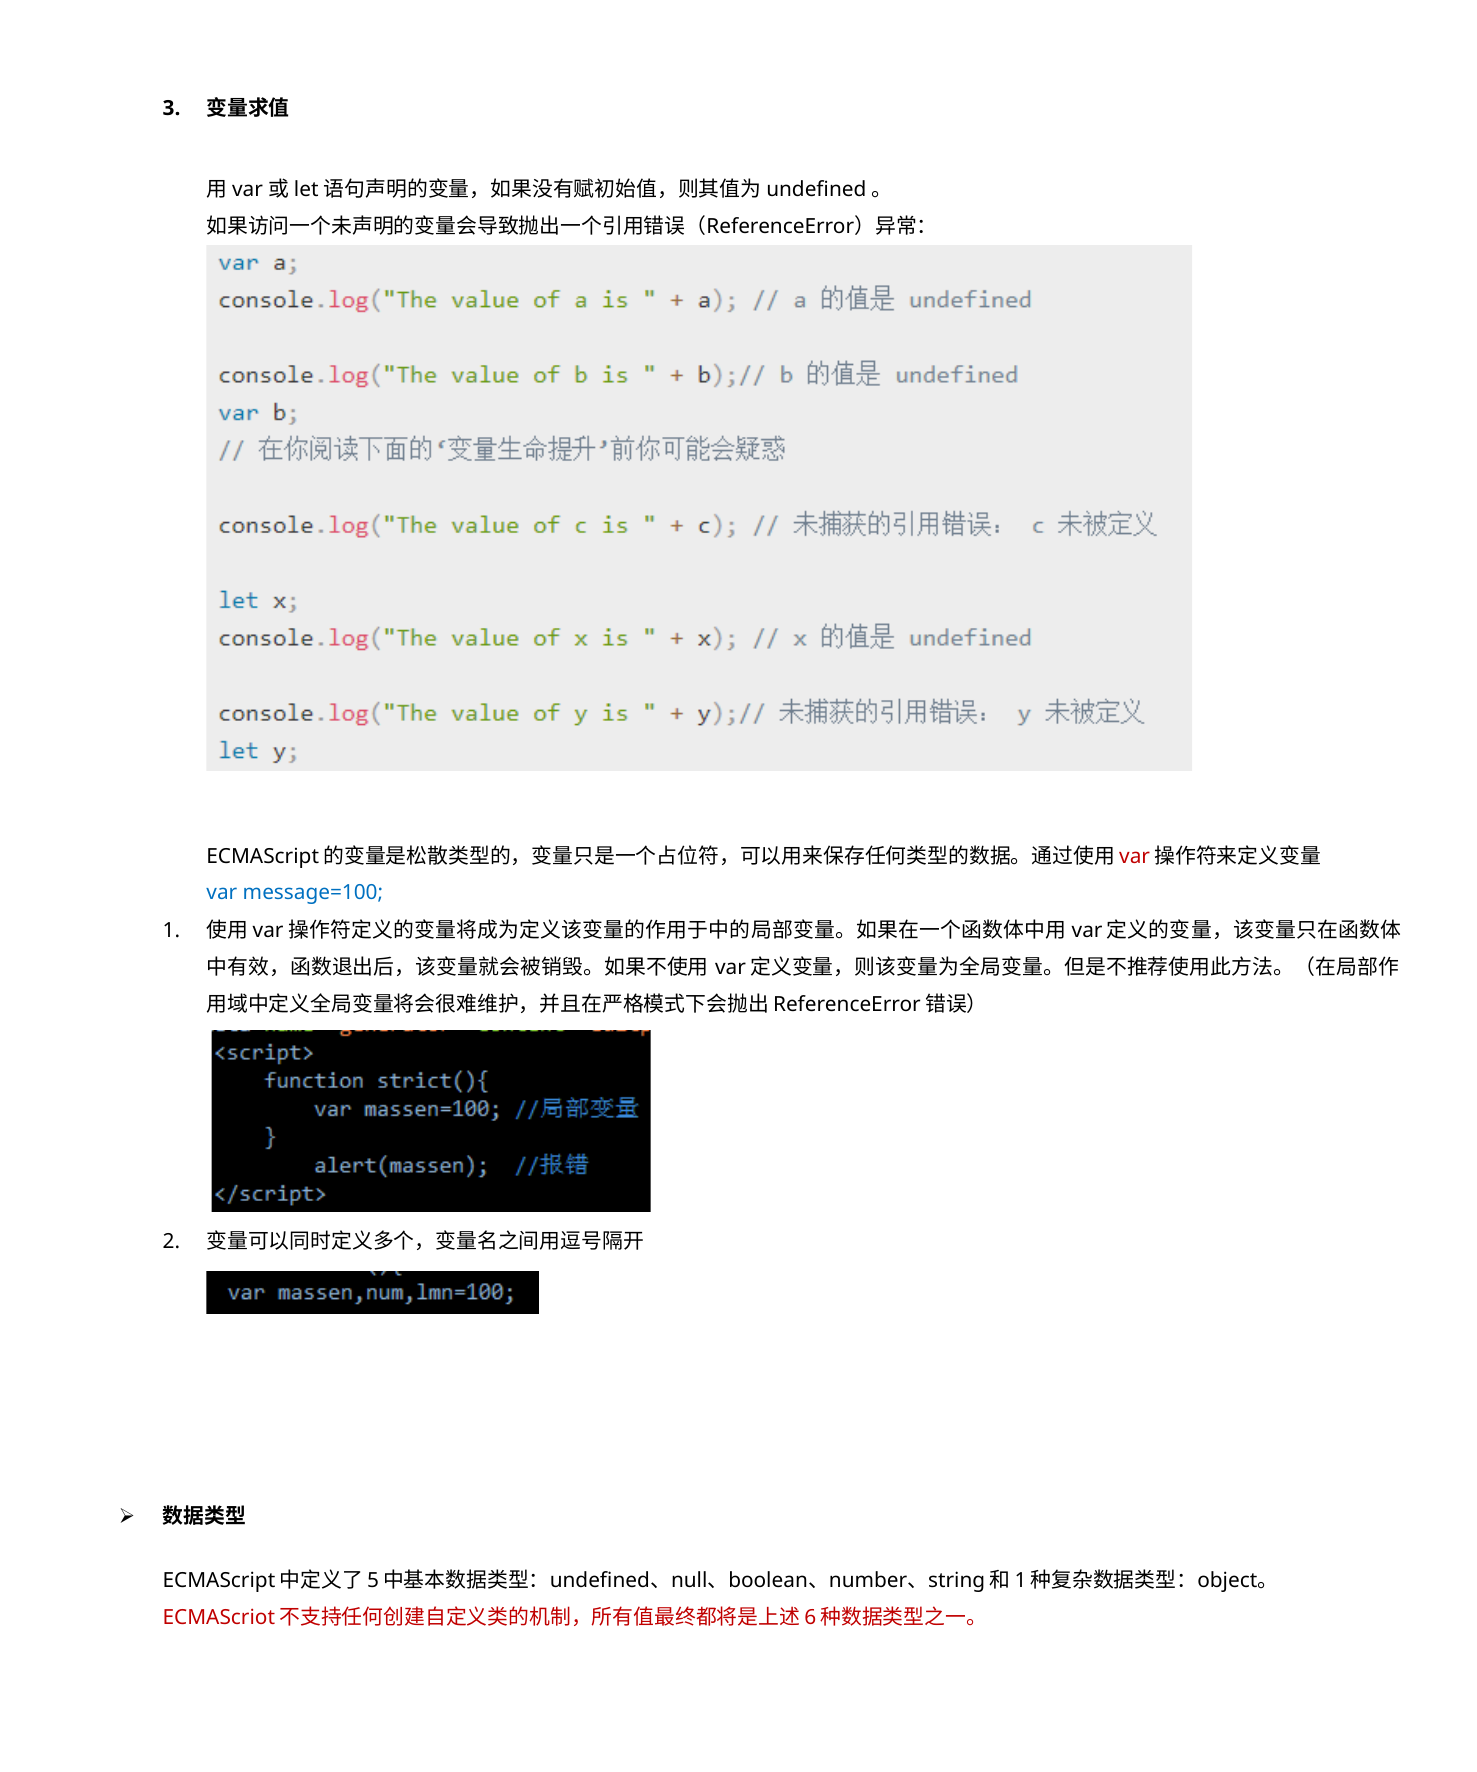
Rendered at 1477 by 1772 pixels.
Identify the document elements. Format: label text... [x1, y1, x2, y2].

list 使用var操作符定义的变量将成为定义该变量的作用于中的局部变量。如果在一个函数体中用var定义的变量，该变量只在函数体中有效，函数退出后，该变量就会被销毁。如果不使用var定义变量，则该变量为全局变量。但是不推荐使用此方法。（在局部作用域中定义全局变量将会很难维护，并且在严格模式下会抛出ReferenceError错误） [162, 912, 1401, 1019]
picture [206, 1271, 539, 1314]
list 如果访问一个未声明的变量会导致抛出一个引用错误（ReferenceError）异常： [206, 208, 1401, 241]
subtitle 数据类型 [119, 1498, 1401, 1531]
list 变量可以同时定义多个，变量名之间用逗号隔开 [162, 1223, 1401, 1255]
picture [206, 245, 1193, 771]
text ECMAScriot不支持任何创建自定义类的机制，所有值最终都将是上述6种数据类型之一。 [162, 1599, 1401, 1632]
subtitle 变量求值 [162, 90, 1401, 122]
text var message=100; [162, 875, 1401, 908]
list ECMAScript的变量是松散类型的，变量只是一个占位符，可以用来保存任何类型的数据。通过使用var操作符来定义变量 [206, 838, 1401, 871]
picture [211, 1030, 651, 1212]
text ECMAScript中定义了5中基本数据类型：undefined、null、boolean、number、string和1种复杂数据类型：object。 [162, 1563, 1401, 1595]
text 用 var 或 let 语句声明的变量，如果没有赋初始值，则其值为 undefined 。 [162, 171, 1401, 204]
